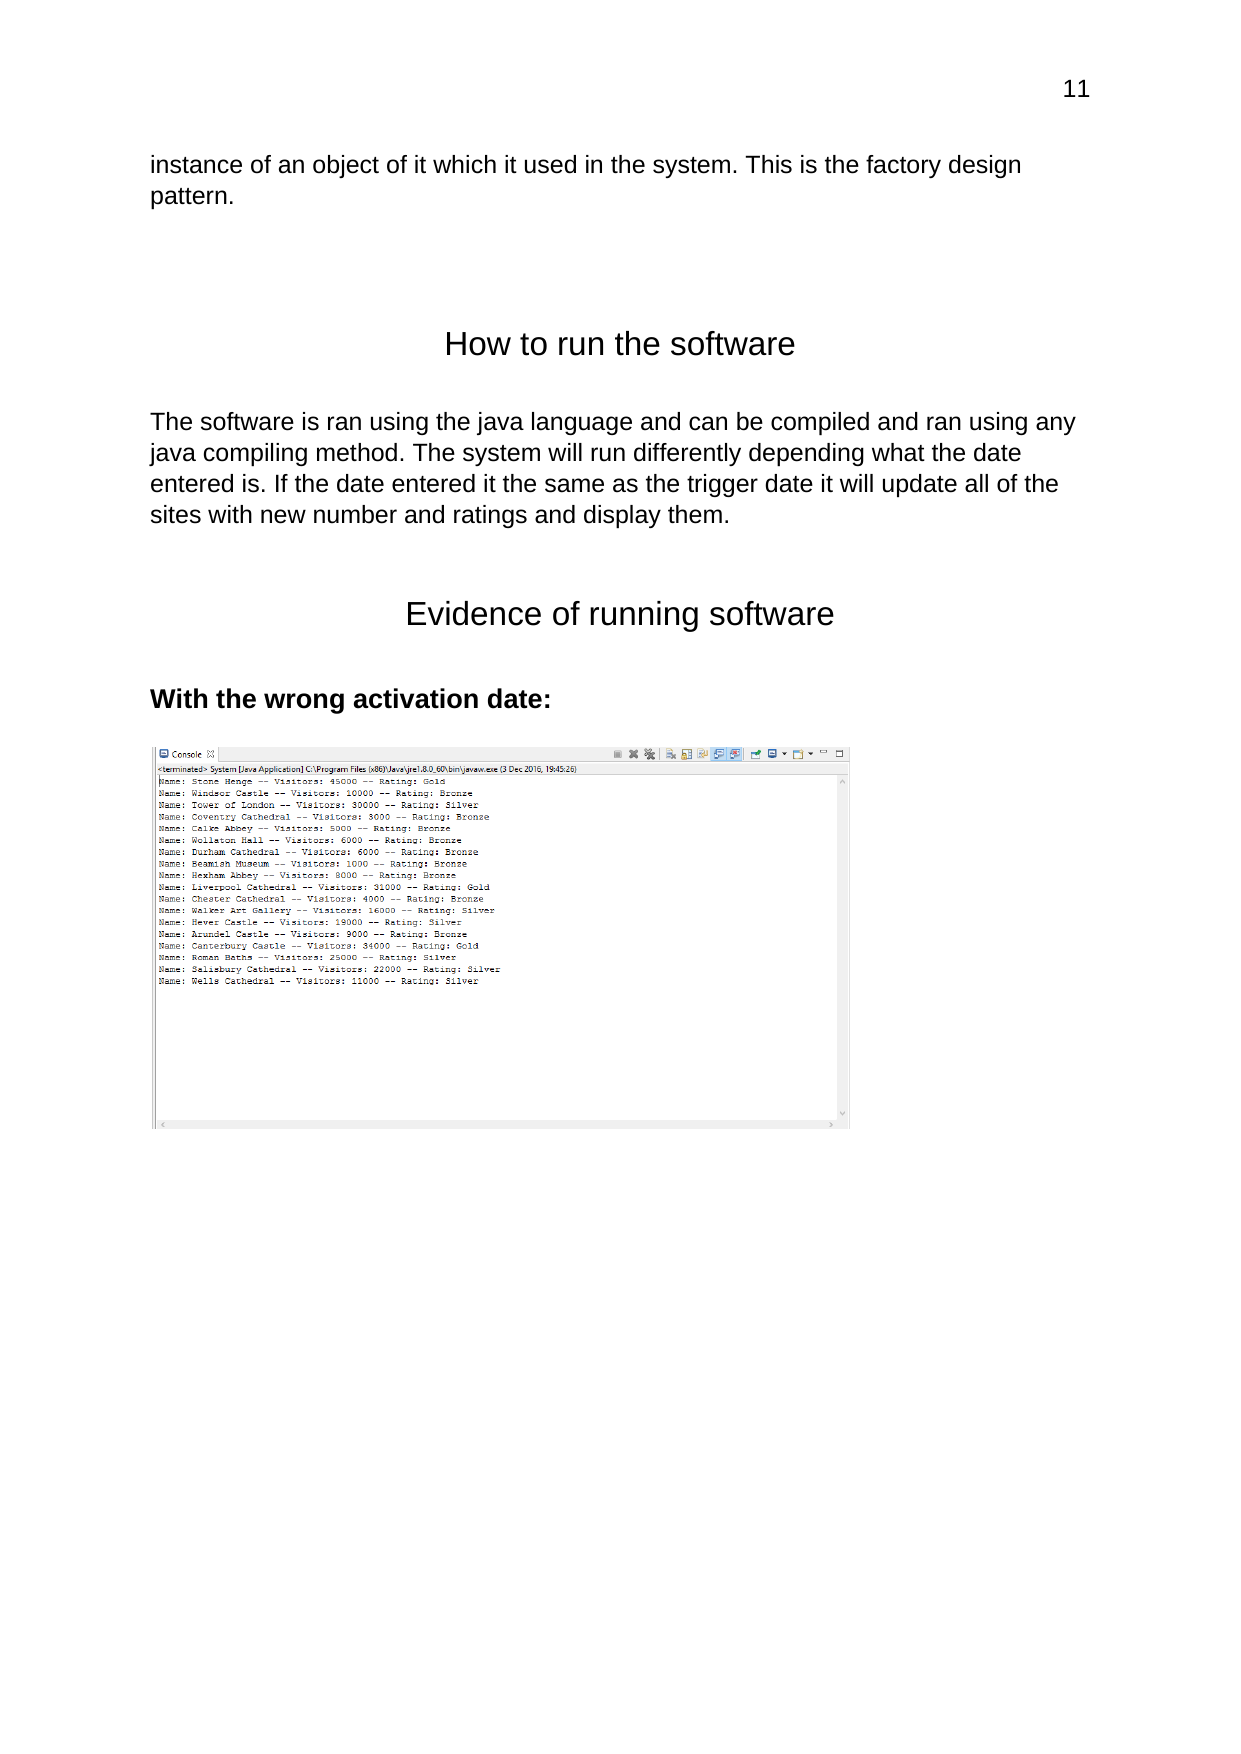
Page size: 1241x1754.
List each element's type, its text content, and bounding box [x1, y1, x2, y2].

picture [150, 747, 850, 1129]
subtitle Evidence of running software [150, 593, 1090, 632]
text The software is ran using the java language and can be compiled and ran using any java compiling method. The system will run differently depending what the date entered is. If the date entered it the same as the trigger date it will update all of the sites with new number and ratings and display them. [150, 407, 1090, 529]
subtitle How to run the software [150, 324, 1090, 404]
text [150, 150, 1090, 210]
subtitle With the wrong activation date: [150, 683, 1090, 714]
